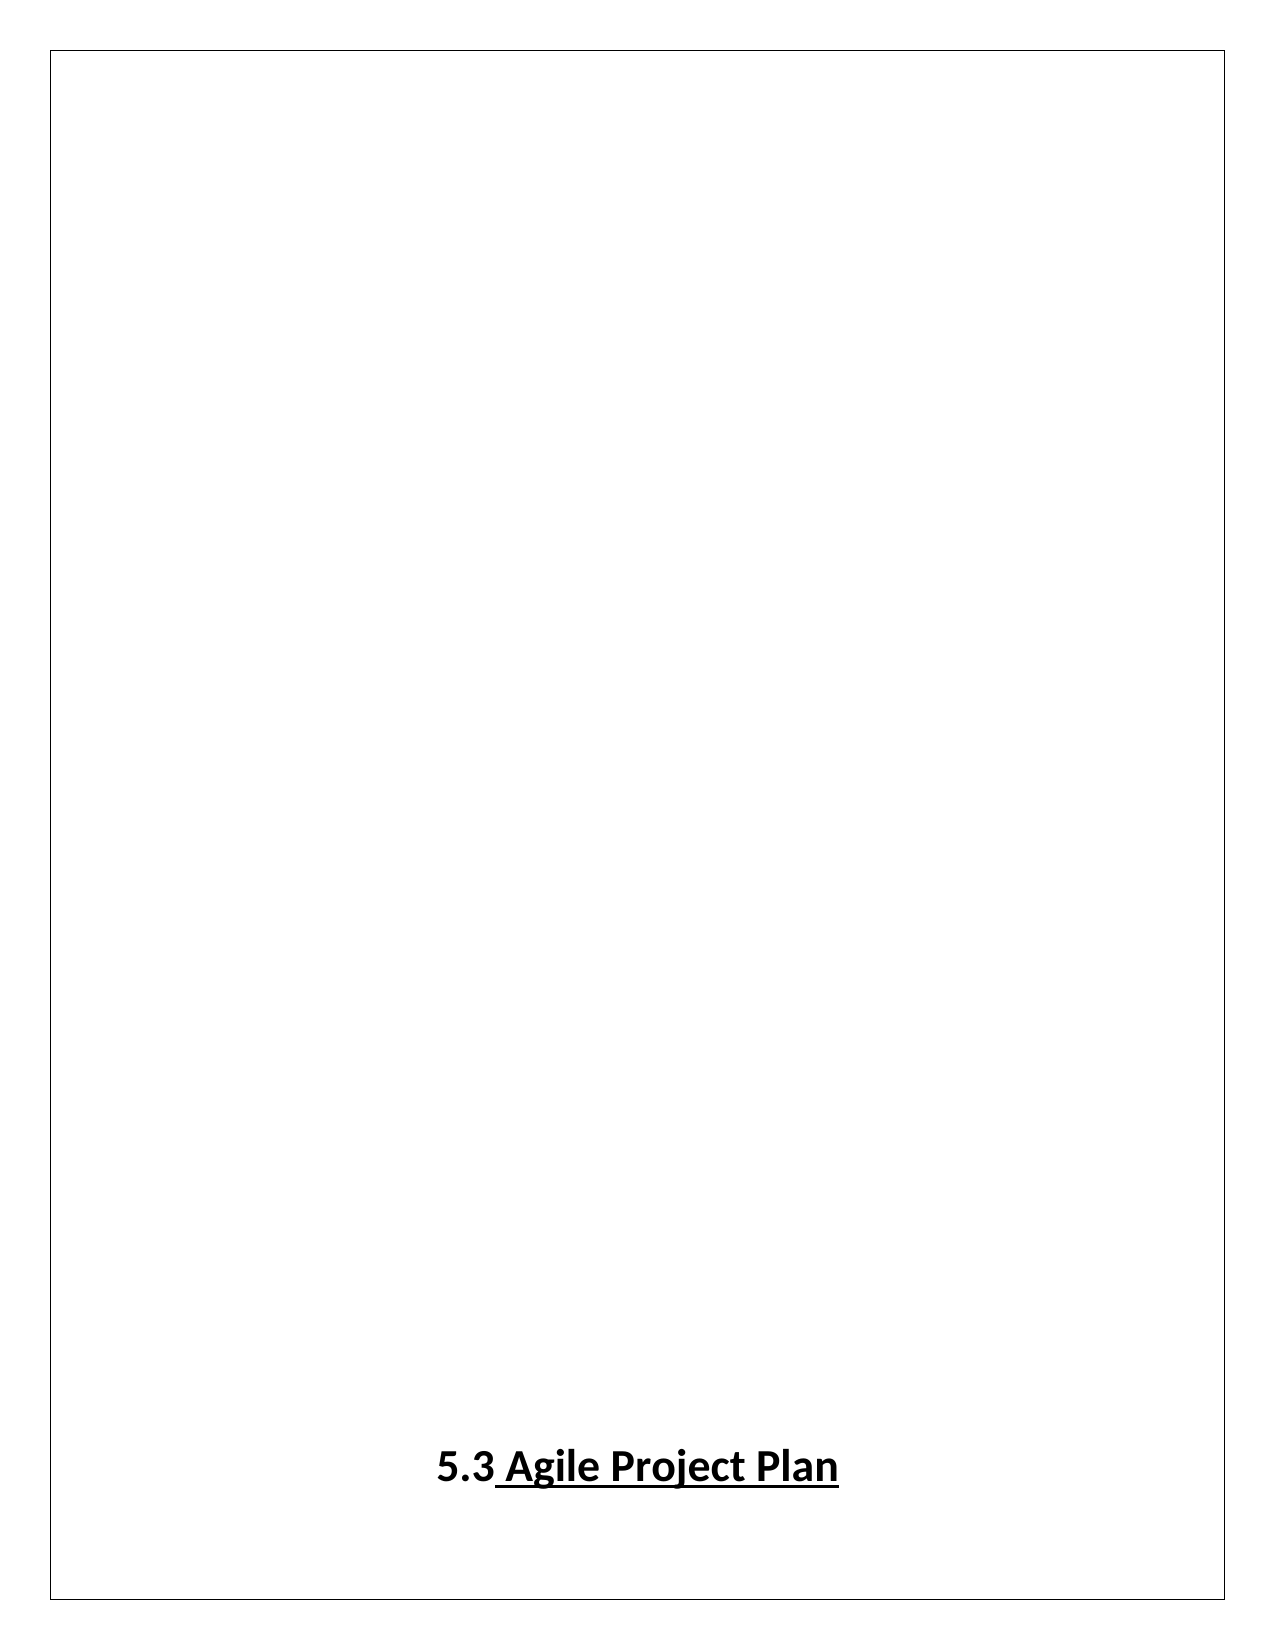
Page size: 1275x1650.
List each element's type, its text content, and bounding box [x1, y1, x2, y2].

text 5.3 Agile Project Plan [150, 1437, 1125, 1493]
